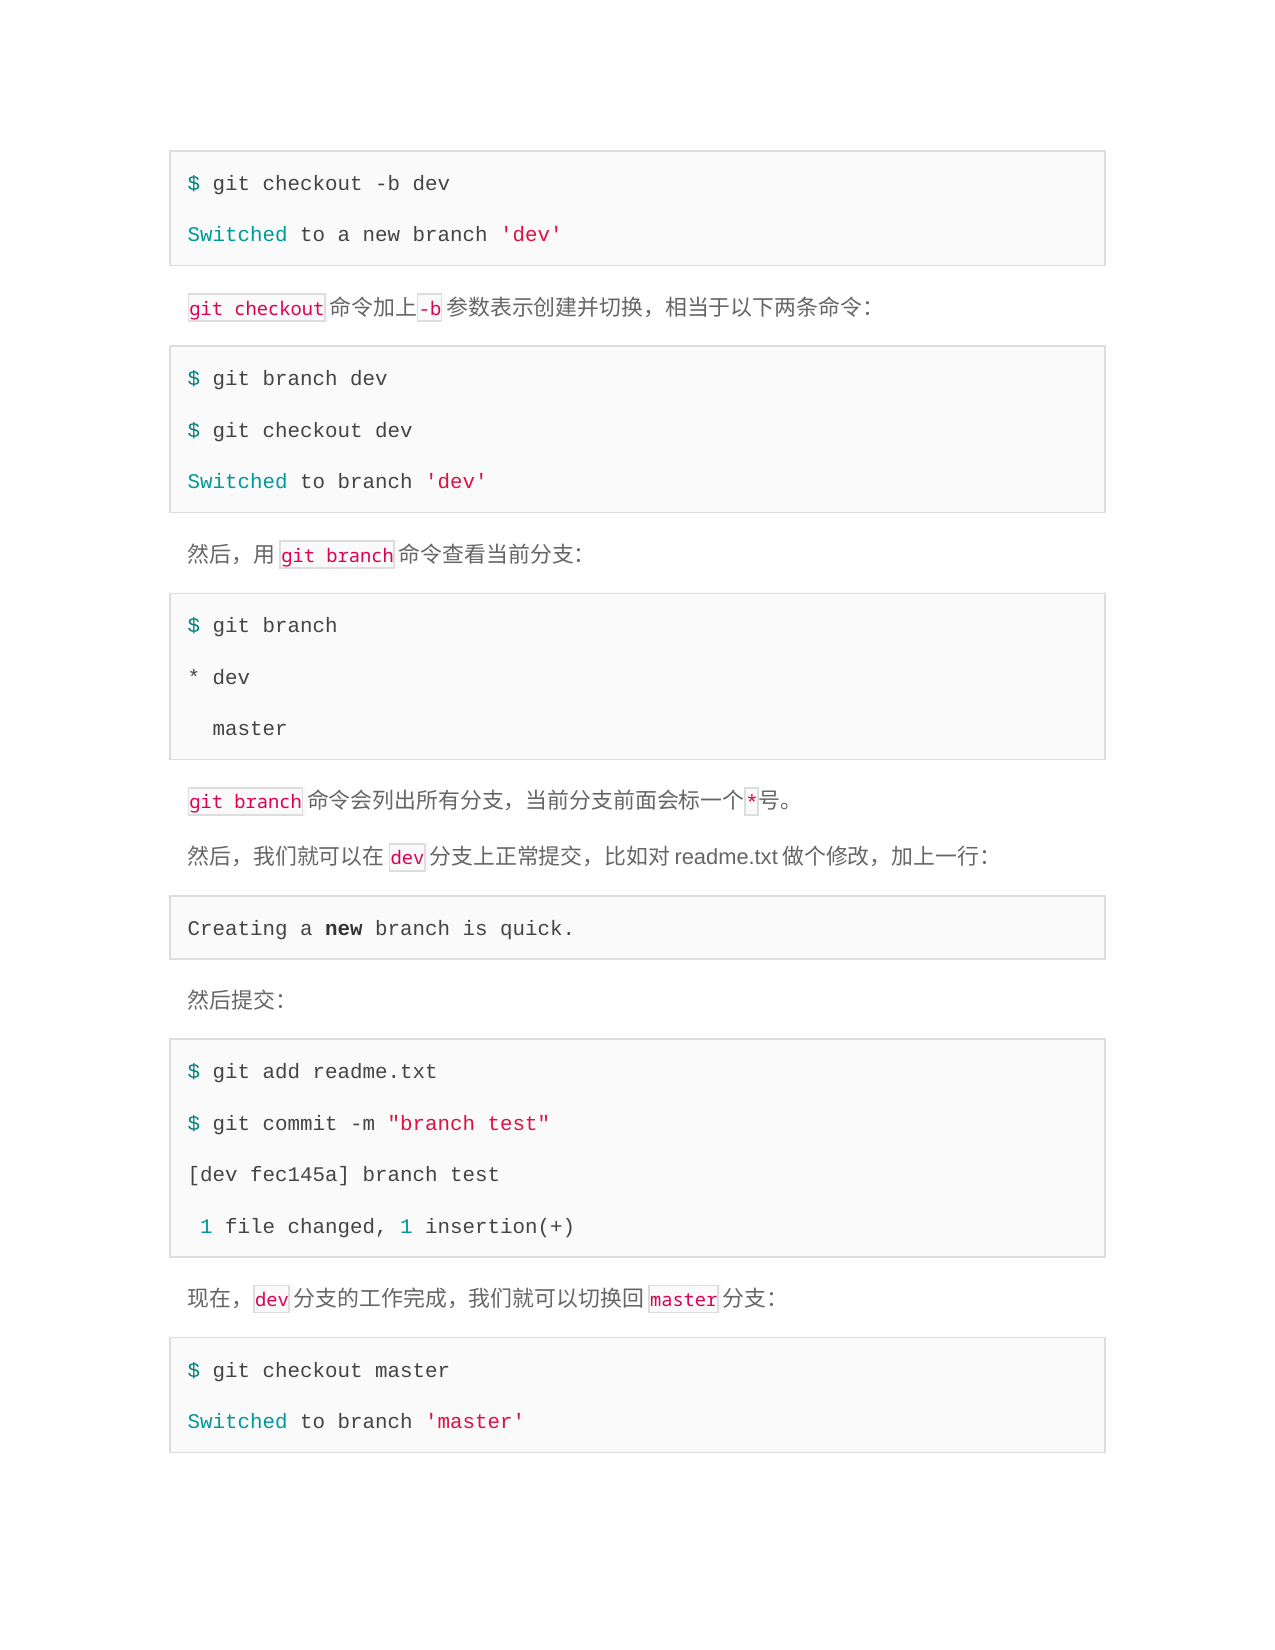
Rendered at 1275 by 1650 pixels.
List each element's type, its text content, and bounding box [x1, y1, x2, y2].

text master [171, 696, 1104, 759]
text 然后提交： [187, 983, 1087, 1015]
text [dev fec145a] branch test [171, 1141, 1104, 1188]
text $ git branch dev [171, 347, 1104, 392]
text 1 file changed, 1 insertion(+) [171, 1193, 1104, 1256]
text git branch命令会列出所有分支，当前分支前面会标一个*号。 [187, 783, 1087, 816]
text Switched to a new branch 'dev' [171, 202, 1104, 265]
text 现在，dev分支的工作完成，我们就可以切换回master分支： [187, 1281, 1087, 1313]
text $ git checkout -b dev [171, 152, 1104, 196]
text git checkout命令加上-b参数表示创建并切换，相当于以下两条命令： [187, 289, 1087, 322]
text Switched to branch 'master' [171, 1388, 1104, 1452]
text $ git checkout master [171, 1338, 1104, 1383]
text Switched to branch 'dev' [171, 448, 1104, 512]
text 然后，我们就可以在dev分支上正常提交，比如对readme.txt做个修改，加上一行： [187, 839, 1087, 872]
text $ git commit -m "branch test" [171, 1090, 1104, 1136]
text Creating a new branch is quick. [171, 897, 1104, 958]
text $ git branch [171, 594, 1104, 639]
text $ git add readme.txt [171, 1040, 1104, 1085]
text 然后，用git branch命令查看当前分支： [187, 537, 1087, 569]
text $ git checkout dev [171, 397, 1104, 443]
text * dev [171, 644, 1104, 690]
